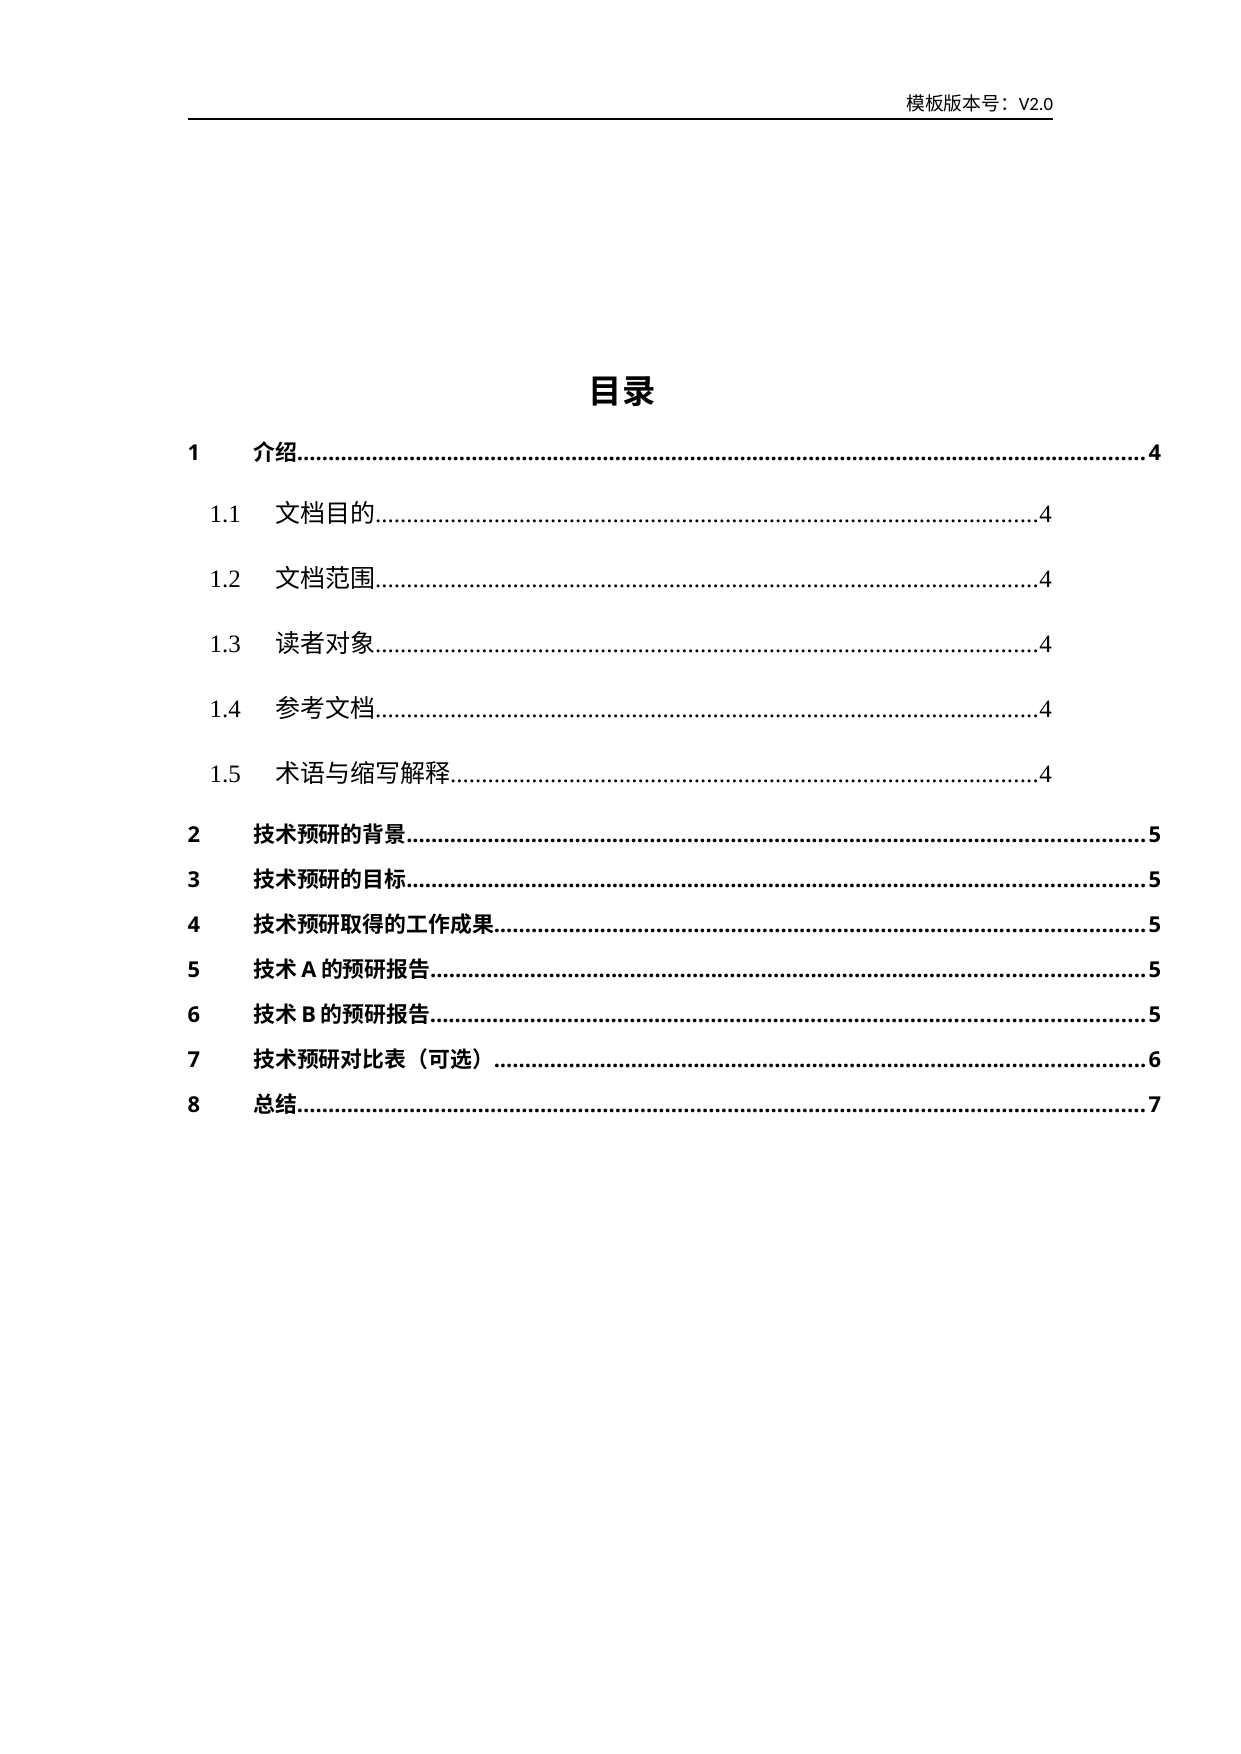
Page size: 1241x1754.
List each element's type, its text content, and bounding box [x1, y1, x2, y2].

text 1.3 读者对象 4 [209, 609, 1053, 674]
text 7 技术预研对比表（可选） 6 [187, 1042, 1053, 1074]
text 1.4 参考文档 4 [209, 674, 1053, 739]
text 1 介绍 4 [187, 434, 1053, 467]
text 6 技术B的预研报告 5 [187, 997, 1053, 1029]
text 1.1 文档目的 4 [209, 479, 1053, 544]
text 4 技术预研取得的工作成果 5 [187, 907, 1053, 939]
text 8 总结 7 [187, 1087, 1053, 1119]
text 目录 [187, 357, 1053, 422]
text 3 技术预研的目标 5 [187, 862, 1053, 894]
text 1.2 文档范围 4 [209, 544, 1053, 609]
text 2 技术预研的背景 5 [187, 817, 1053, 849]
text 1.5 术语与缩写解释 4 [209, 739, 1053, 804]
text 5 技术A的预研报告 5 [187, 952, 1053, 984]
